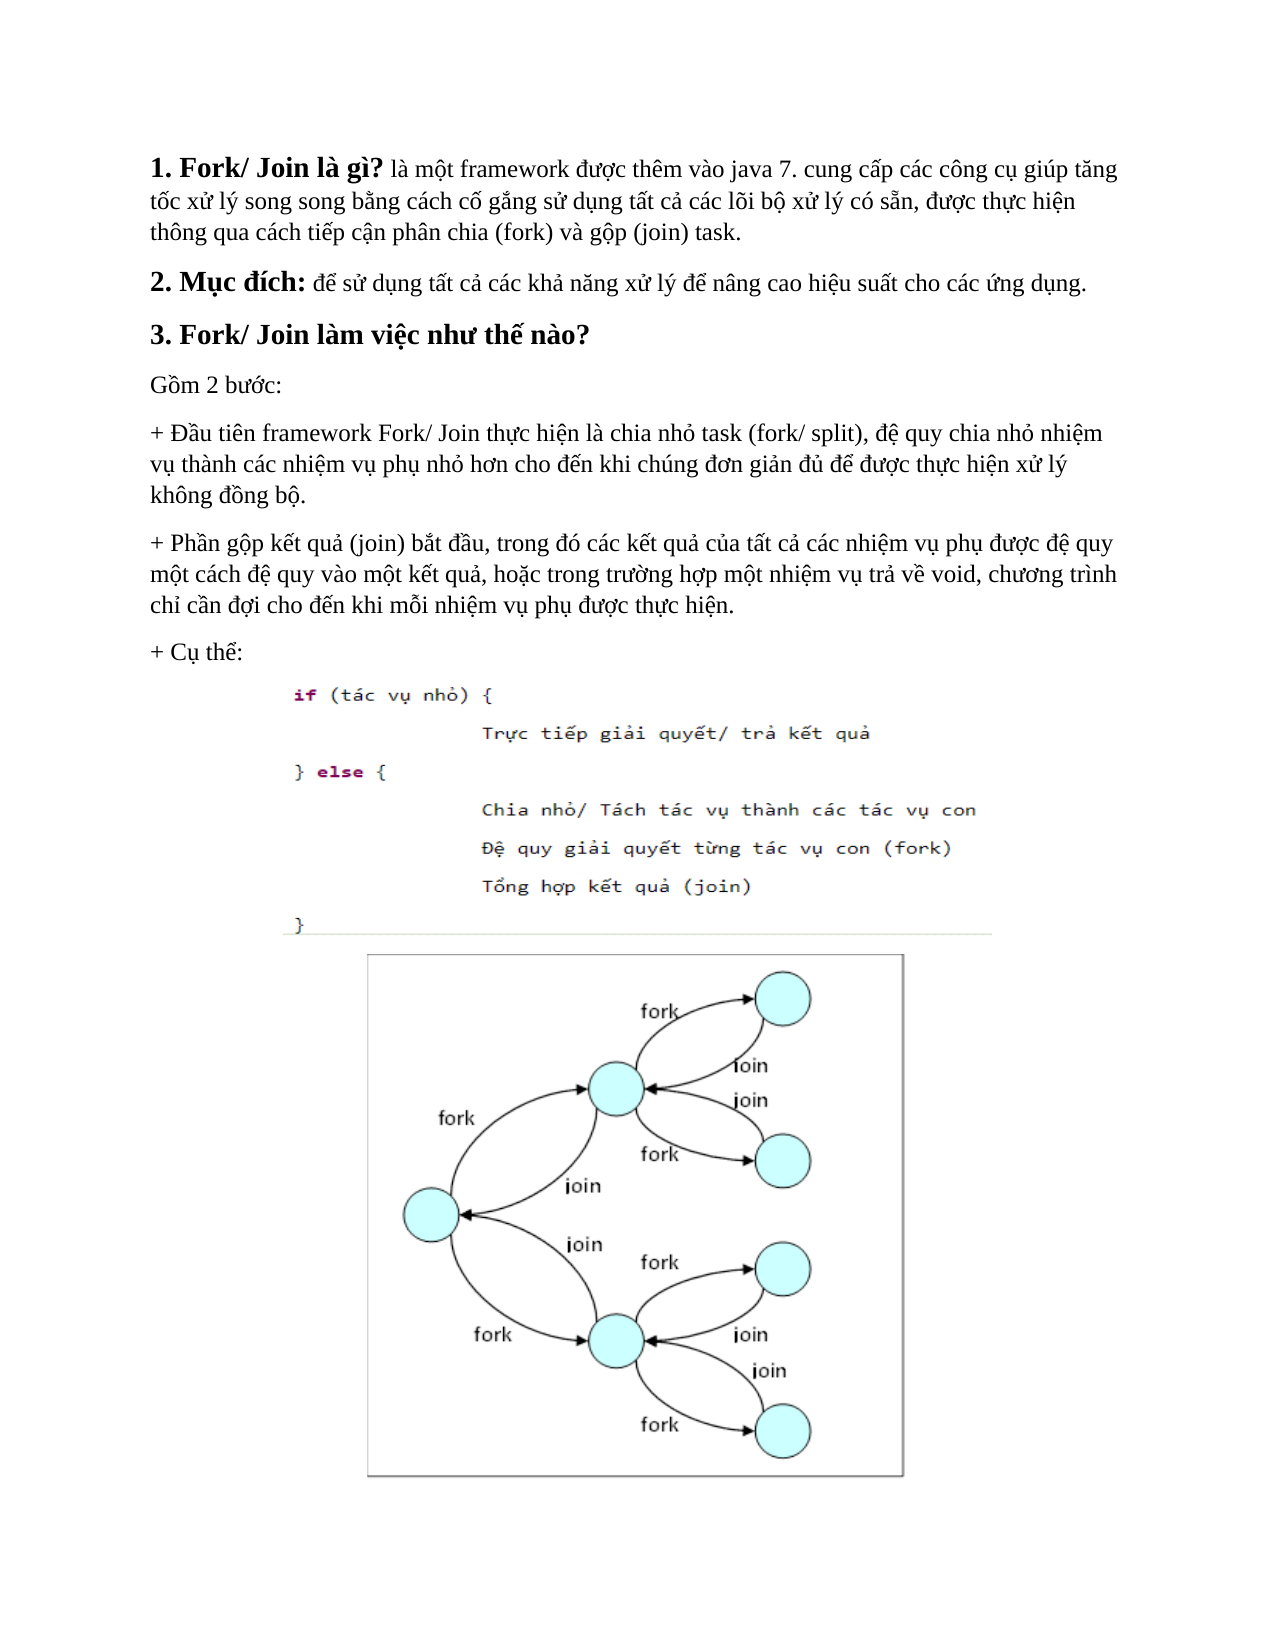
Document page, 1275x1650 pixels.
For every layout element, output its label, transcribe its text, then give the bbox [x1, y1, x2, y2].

text Gồm 2 bước: [150, 370, 1125, 399]
text 3. Fork/ Join làm việc như thế nào? [150, 317, 1125, 351]
text 1. Fork/ Join là gì? là một framework được thêm vào java 7. cung cấp các công cụ giúp tăng tốc xử lý song song bằng cách cố gắng sử dụng tất cả các lõi bộ xử lý có sẵn, được thực hiện thông qua cách tiếp cận phân chia (fork) và gộp (join) task. [150, 150, 1125, 246]
picture [282, 685, 993, 936]
text + Phần gộp kết quả (join) bắt đầu, trong đó các kết quả của tất cả các nhiệm vụ phụ được đệ quy một cách đệ quy vào một kết quả, hoặc trong trường hợp một nhiệm vụ trả về void, chương trình chỉ cần đợi cho đến khi mỗi nhiệm vụ phụ được thực hiện. [150, 528, 1125, 618]
text + Cụ thể: [150, 637, 1125, 666]
text + Đầu tiên framework Fork/ Join thực hiện là chia nhỏ task (fork/ split), đệ quy chia nhỏ nhiệm vụ thành các nhiệm vụ phụ nhỏ hơn cho đến khi chúng đơn giản đủ để được thực hiện xử lý không đồng bộ. [150, 418, 1125, 509]
picture [367, 954, 908, 1480]
text 2. Mục đích: để sử dụng tất cả các khả năng xử lý để nâng cao hiệu suất cho các ứng dụng. [150, 264, 1125, 298]
